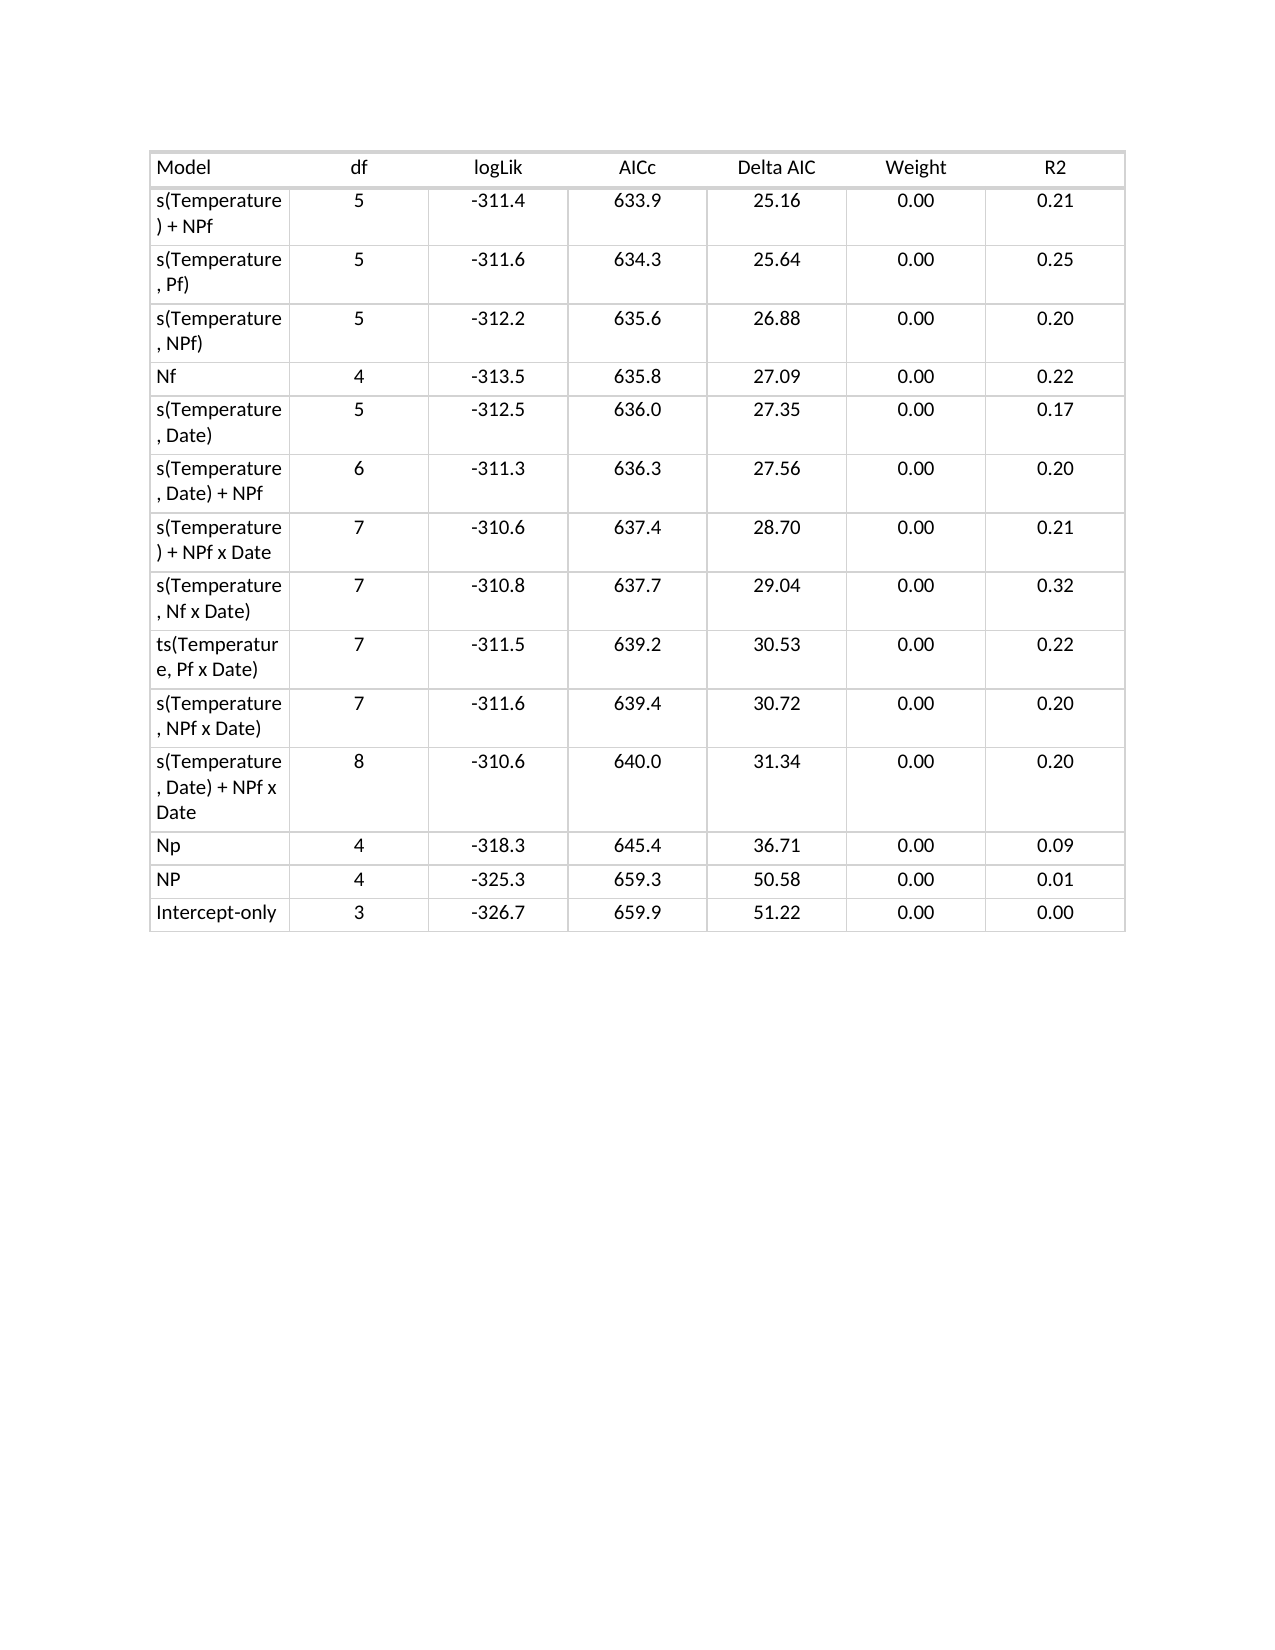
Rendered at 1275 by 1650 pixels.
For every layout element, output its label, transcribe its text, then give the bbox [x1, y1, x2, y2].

table_cell 30.72 [708, 690, 846, 747]
table_cell 0.22 [986, 363, 1124, 395]
table_cell 4 [290, 833, 428, 864]
table_cell 0.00 [847, 246, 985, 303]
table_cell 0.00 [847, 455, 985, 512]
table_cell 0.21 [986, 514, 1124, 571]
table_cell -311.6 [429, 246, 567, 303]
table_cell NP [151, 866, 289, 897]
table_cell 27.09 [708, 363, 846, 395]
table_header Delta AIC [707, 154, 846, 186]
table_cell s(Temperature, NPf x Date) [151, 690, 289, 747]
table_cell 27.35 [708, 397, 846, 454]
table_cell 51.22 [708, 899, 846, 931]
table_cell Nf [151, 363, 289, 395]
table_cell 5 [290, 190, 428, 244]
table_cell 8 [290, 748, 428, 831]
table_cell -310.8 [429, 573, 567, 629]
table_cell 0.00 [847, 748, 985, 831]
table_cell 6 [290, 455, 428, 512]
table_header AICc [568, 154, 707, 186]
table_cell 0.00 [847, 305, 985, 362]
table_cell 0.00 [847, 573, 985, 629]
table_cell 0.09 [986, 833, 1124, 864]
table_cell ts(Temperature, Pf x Date) [151, 631, 289, 688]
table_cell -310.6 [429, 514, 567, 571]
table_cell Np [151, 833, 289, 864]
table_cell -325.3 [429, 866, 567, 897]
table_cell 637.7 [569, 573, 706, 629]
table_cell 0.00 [847, 866, 985, 897]
table_cell 635.8 [569, 363, 706, 395]
table_cell 5 [290, 305, 428, 362]
table_cell 0.17 [986, 397, 1124, 454]
table_cell 639.2 [569, 631, 706, 688]
table_cell 0.20 [986, 455, 1124, 512]
table_cell s(Temperature) + NPf [151, 190, 289, 244]
table_cell -312.5 [429, 397, 567, 454]
table_cell 4 [290, 363, 428, 395]
table_cell 5 [290, 246, 428, 303]
table_cell 0.00 [847, 190, 985, 244]
table_cell s(Temperature, Date) + NPf x Date [151, 748, 289, 831]
table_cell 636.3 [569, 455, 706, 512]
table_cell 0.20 [986, 305, 1124, 362]
table_cell 7 [290, 690, 428, 747]
table_cell 7 [290, 573, 428, 629]
table_cell 659.9 [569, 899, 706, 931]
table_header Weight [846, 154, 986, 186]
table_cell 50.58 [708, 866, 846, 897]
table_cell 29.04 [708, 573, 846, 629]
table_cell 639.4 [569, 690, 706, 747]
table_cell 0.22 [986, 631, 1124, 688]
table_cell 0.00 [847, 363, 985, 395]
table_cell -311.3 [429, 455, 567, 512]
table_cell Intercept-only [151, 899, 289, 931]
table_cell -311.6 [429, 690, 567, 747]
table_cell 3 [290, 899, 428, 931]
table_cell 0.00 [847, 514, 985, 571]
table_cell 0.00 [847, 631, 985, 688]
table_cell 636.0 [569, 397, 706, 454]
table_cell 0.20 [986, 748, 1124, 831]
table_cell 0.00 [847, 833, 985, 864]
table_header R2 [986, 154, 1124, 186]
table_cell 5 [290, 397, 428, 454]
table_cell 634.3 [569, 246, 706, 303]
table_cell 0.00 [847, 397, 985, 454]
table_header Model [151, 154, 289, 186]
table_cell s(Temperature, Pf) [151, 246, 289, 303]
table_cell 0.00 [847, 690, 985, 747]
table_cell 4 [290, 866, 428, 897]
table_cell 633.9 [569, 190, 706, 244]
table_cell 30.53 [708, 631, 846, 688]
table_cell 659.3 [569, 866, 706, 897]
table_cell s(Temperature, NPf) [151, 305, 289, 362]
table_cell -318.3 [429, 833, 567, 864]
table_cell 0.25 [986, 246, 1124, 303]
table_cell 0.01 [986, 866, 1124, 897]
table_header logLik [429, 154, 568, 186]
table_cell -311.5 [429, 631, 567, 688]
table_cell s(Temperature, Date) [151, 397, 289, 454]
table_header df [289, 154, 428, 186]
table_cell 645.4 [569, 833, 706, 864]
table_cell -310.6 [429, 748, 567, 831]
table_cell -326.7 [429, 899, 567, 931]
table_cell 27.56 [708, 455, 846, 512]
table_cell 25.16 [708, 190, 846, 244]
table_cell 635.6 [569, 305, 706, 362]
table_cell 640.0 [569, 748, 706, 831]
table_cell 36.71 [708, 833, 846, 864]
table_cell 28.70 [708, 514, 846, 571]
table_cell s(Temperature, Date) + NPf [151, 455, 289, 512]
table_cell 637.4 [569, 514, 706, 571]
table_cell 7 [290, 631, 428, 688]
table_cell 26.88 [708, 305, 846, 362]
table_cell 31.34 [708, 748, 846, 831]
table_cell -312.2 [429, 305, 567, 362]
table_cell 0.00 [986, 899, 1124, 931]
table_cell 0.32 [986, 573, 1124, 629]
table_cell -313.5 [429, 363, 567, 395]
table_cell 7 [290, 514, 428, 571]
table_cell 0.21 [986, 190, 1124, 244]
table_cell 0.00 [847, 899, 985, 931]
table_cell 0.20 [986, 690, 1124, 747]
table_cell s(Temperature, Nf x Date) [151, 573, 289, 629]
table_cell s(Temperature) + NPf x Date [151, 514, 289, 571]
table_cell 25.64 [708, 246, 846, 303]
table_cell -311.4 [429, 190, 567, 244]
